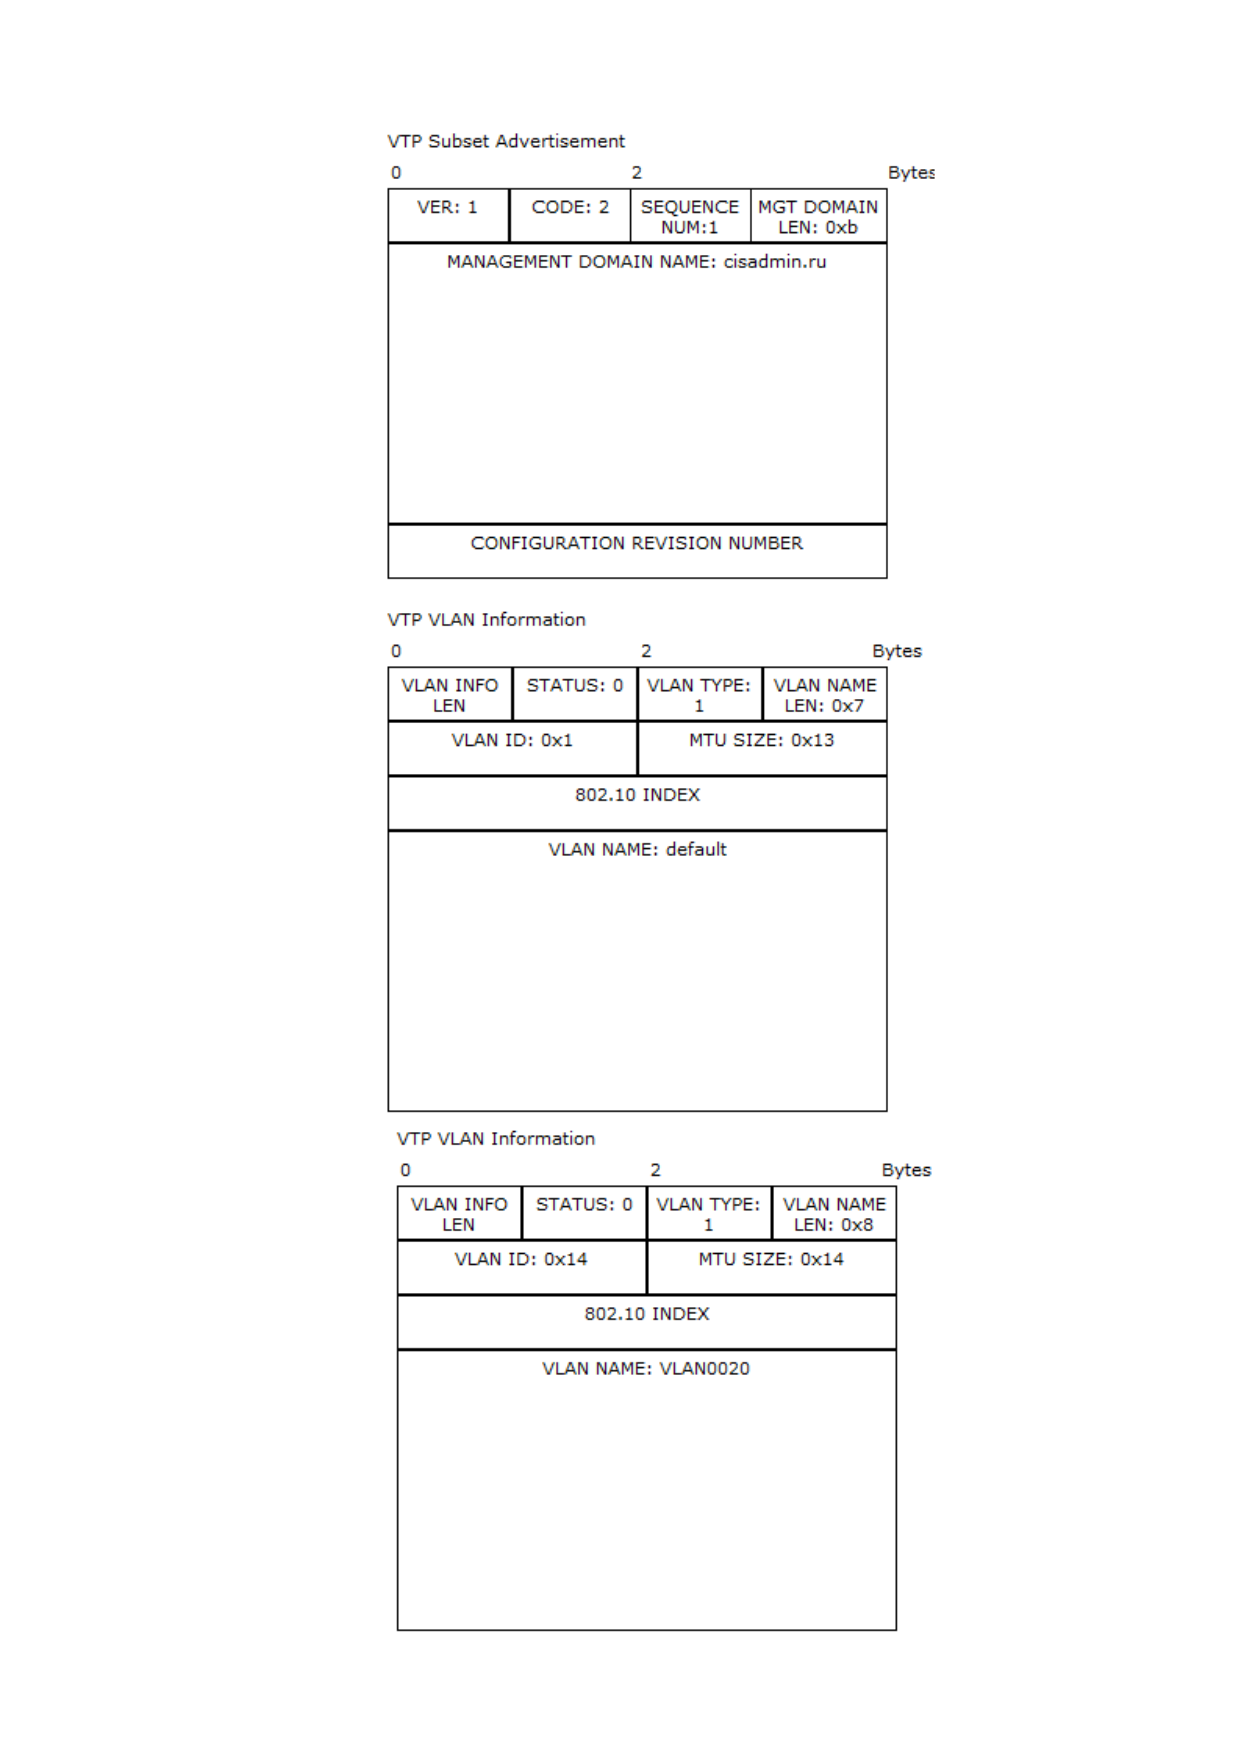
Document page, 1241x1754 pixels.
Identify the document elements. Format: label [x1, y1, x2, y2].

picture [380, 118, 949, 1636]
